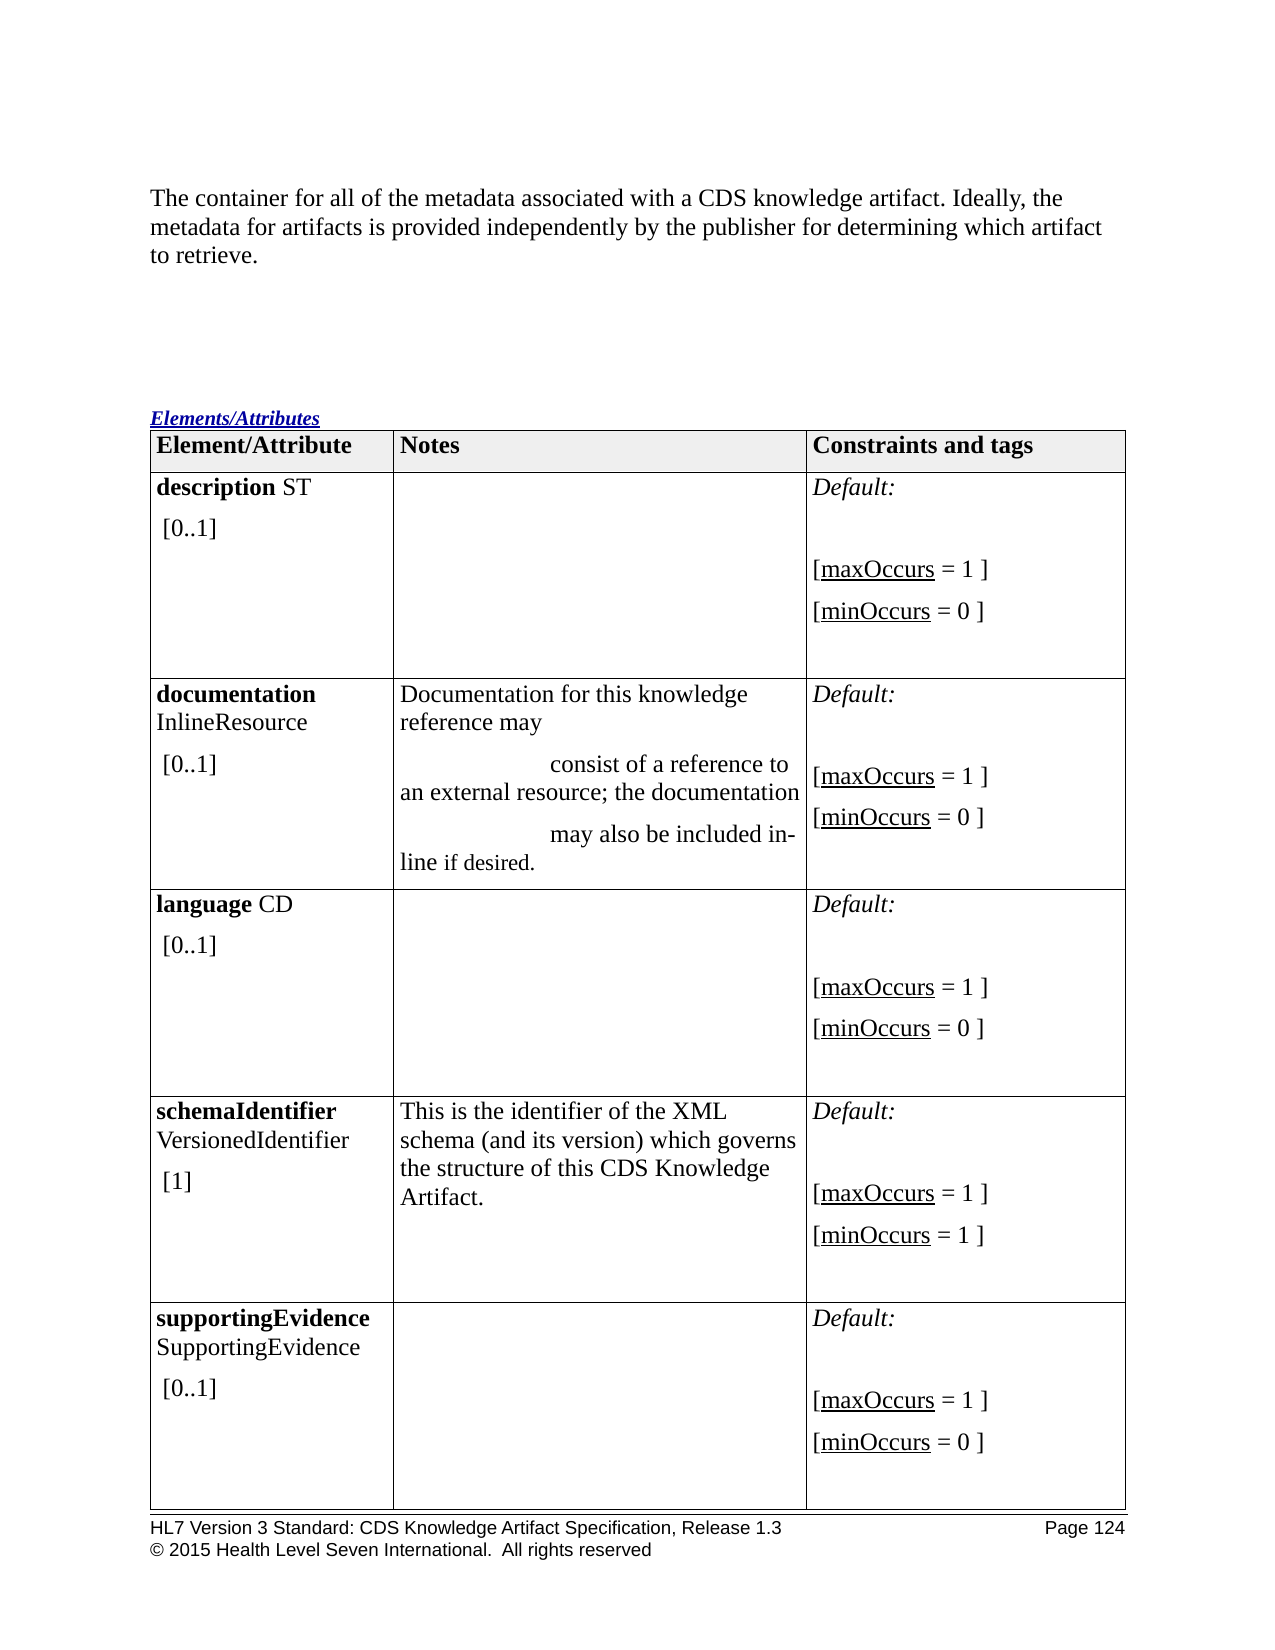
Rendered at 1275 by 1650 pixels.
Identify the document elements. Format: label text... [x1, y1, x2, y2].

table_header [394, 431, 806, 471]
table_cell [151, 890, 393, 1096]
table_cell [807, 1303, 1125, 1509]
list Elements/Attributes [150, 406, 1128, 430]
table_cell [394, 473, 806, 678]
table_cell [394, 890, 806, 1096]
text The container for all of the metadata associated with a CDS knowledge artifact. Ideally, the metadata for artifacts is provided independently by the publisher for determining which artifact to retrieve. [150, 183, 1128, 269]
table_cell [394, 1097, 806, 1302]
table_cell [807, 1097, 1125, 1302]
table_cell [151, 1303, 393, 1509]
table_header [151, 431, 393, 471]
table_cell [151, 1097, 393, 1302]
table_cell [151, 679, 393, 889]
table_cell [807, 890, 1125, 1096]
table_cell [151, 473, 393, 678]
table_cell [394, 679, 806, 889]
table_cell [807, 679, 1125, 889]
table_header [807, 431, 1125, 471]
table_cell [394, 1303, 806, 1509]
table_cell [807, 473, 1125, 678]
